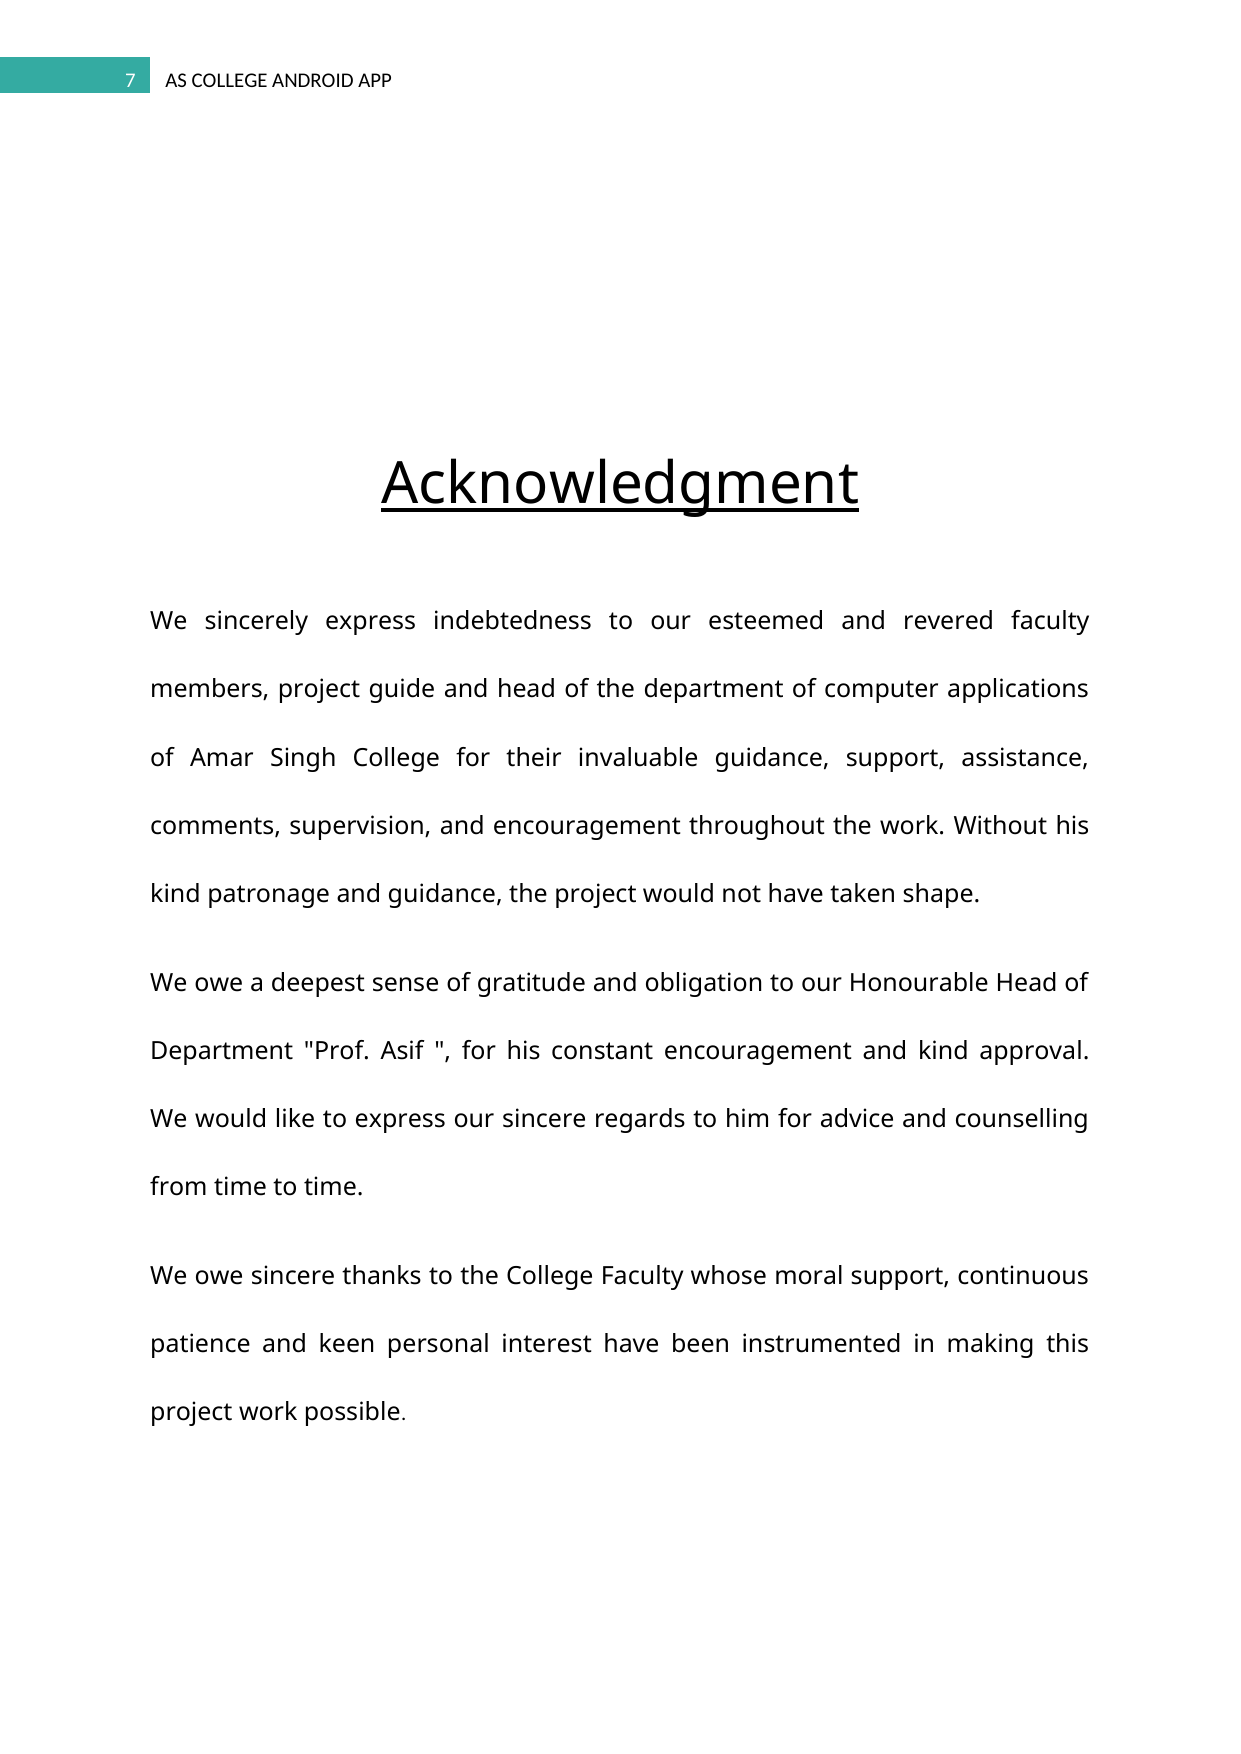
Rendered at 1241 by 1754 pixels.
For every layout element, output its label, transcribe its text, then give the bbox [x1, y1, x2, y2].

text We owe sincere thanks to the College Faculty whose moral support, continuous patience and keen personal interest have been instrumented in making this project work possible. [150, 1258, 1090, 1428]
text We sincerely express indebtedness to our esteemed and revered faculty members, project guide and head of the department of computer applications of Amar Singh College for their invaluable guidance, support, assistance, comments, supervision, and encouragement throughout the work. Without his kind patronage and guidance, the project would not have taken shape. [150, 603, 1090, 909]
text Acknowledgment [150, 441, 1090, 520]
text We owe a deepest sense of gratitude and obligation to our Honourable Head of Department "Prof. Asif ", for his constant encouragement and kind approval. We would like to express our sincere regards to him for advice and counselling from time to time. [150, 964, 1090, 1203]
